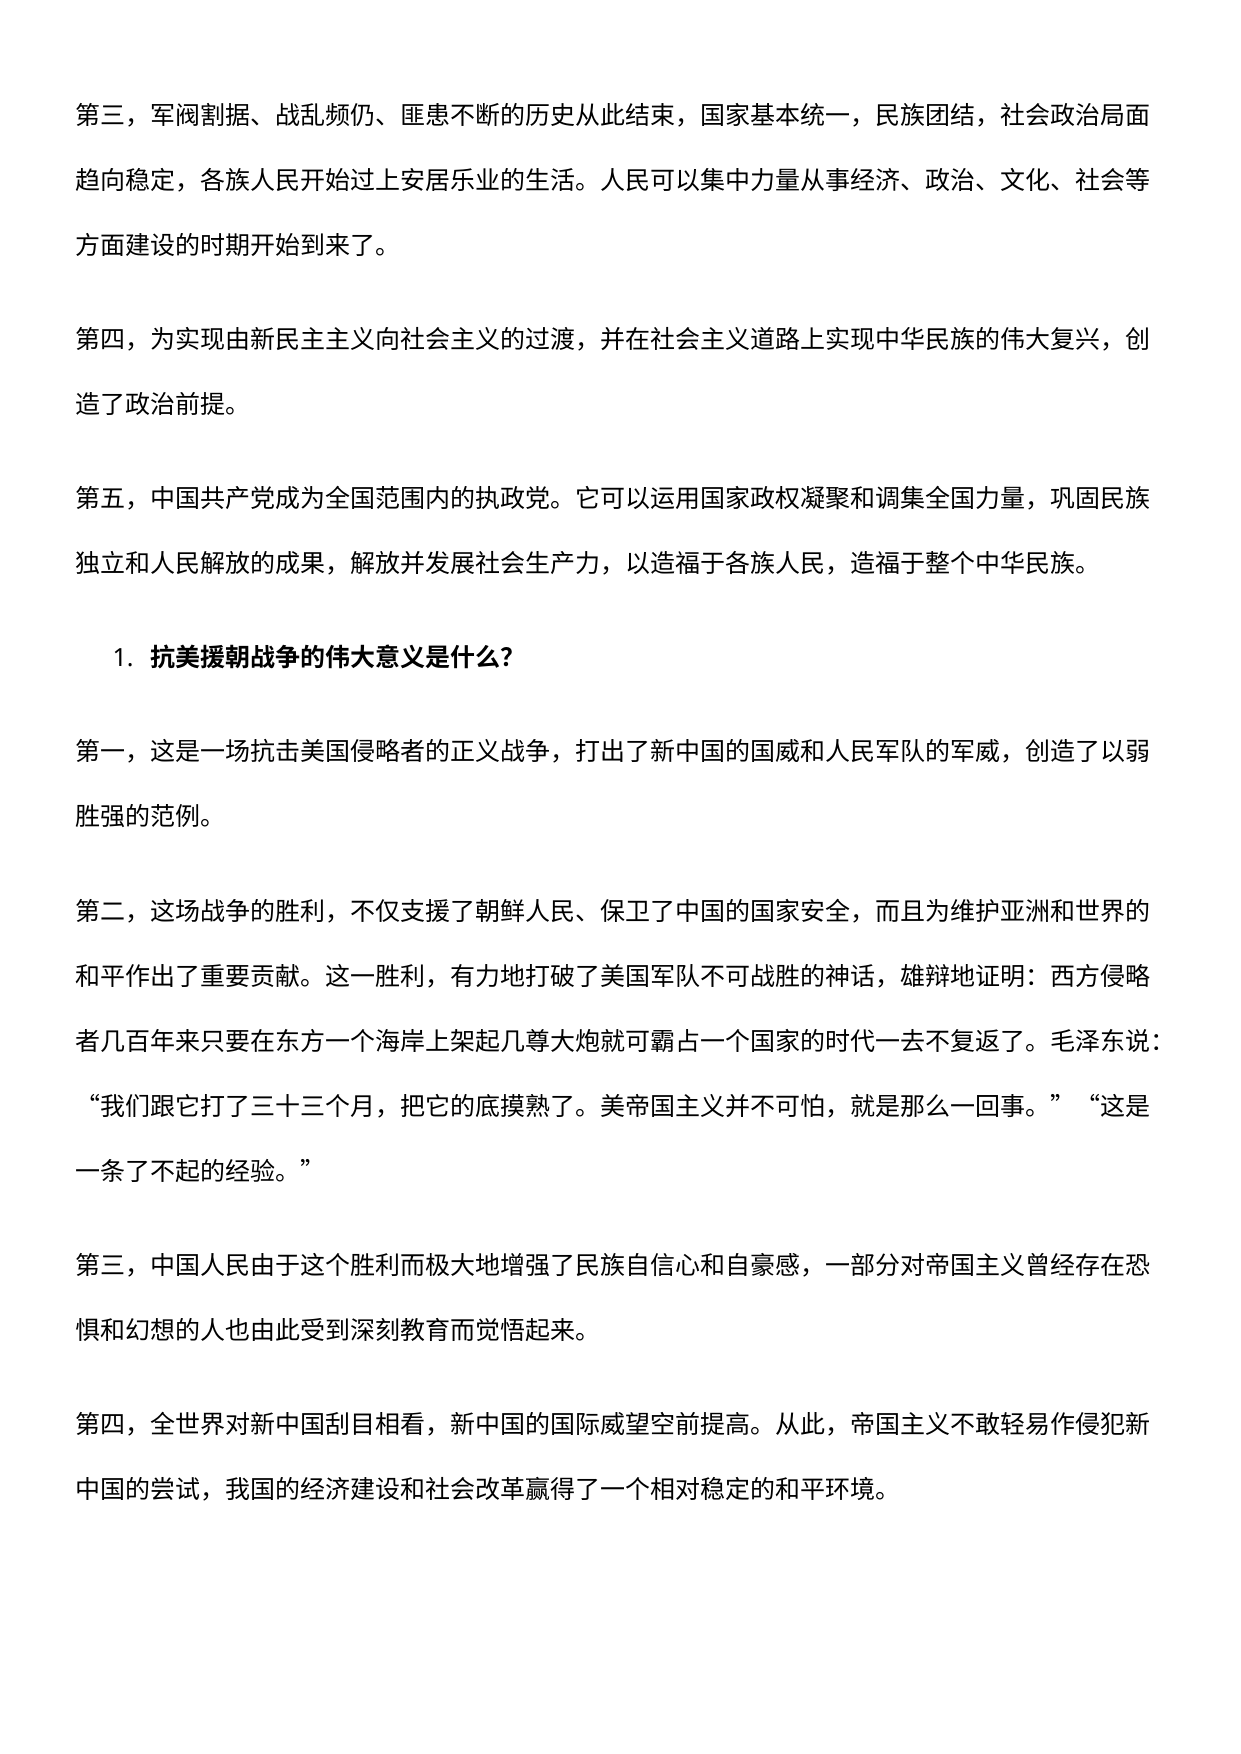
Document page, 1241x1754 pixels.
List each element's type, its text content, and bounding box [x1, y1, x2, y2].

text 第四，全世界对新中国刮目相看，新中国的国际威望空前提高。从此，帝国主义不敢轻易作侵犯新中国的尝试，我国的经济建设和社会改革赢得了一个相对稳定的和平环境。 [75, 1390, 1165, 1520]
text 第四，为实现由新民主主义向社会主义的过渡，并在社会主义道路上实现中华民族的伟大复兴，创造了政治前提。 [75, 305, 1165, 435]
text 第五，中国共产党成为全国范围内的执政党。它可以运用国家政权凝聚和调集全国力量，巩固民族独立和人民解放的成果，解放并发展社会生产力，以造福于各族人民，造福于整个中华民族。 [75, 464, 1165, 594]
text 第三，中国人民由于这个胜利而极大地增强了民族自信心和自豪感，一部分对帝国主义曾经存在恐惧和幻想的人也由此受到深刻教育而觉悟起来。 [75, 1231, 1165, 1361]
text 第三，军阀割据、战乱频仍、匪患不断的历史从此结束，国家基本统一，民族团结，社会政治局面趋向稳定，各族人民开始过上安居乐业的生活。人民可以集中力量从事经济、政治、文化、社会等方面建设的时期开始到来了。 [75, 81, 1165, 276]
text 第二，这场战争的胜利，不仅支援了朝鲜人民、保卫了中国的国家安全，而且为维护亚洲和世界的和平作出了重要贡献。这一胜利，有力地打破了美国军队不可战胜的神话，雄辩地证明：西方侵略者几百年来只要在东方一个海岸上架起几尊大炮就可霸占一个国家的时代一去不复返了。毛泽东说：“我们跟它打了三十三个月，把它的底摸熟了。美帝国主义并不可怕，就是那么一回事。”“这是一条了不起的经验。” [75, 877, 1165, 1202]
list 抗美援朝战争的伟大意义是什么？ [112, 623, 1165, 688]
text 第一，这是一场抗击美国侵略者的正义战争，打出了新中国的国威和人民军队的军威，创造了以弱胜强的范例。 [75, 717, 1165, 847]
